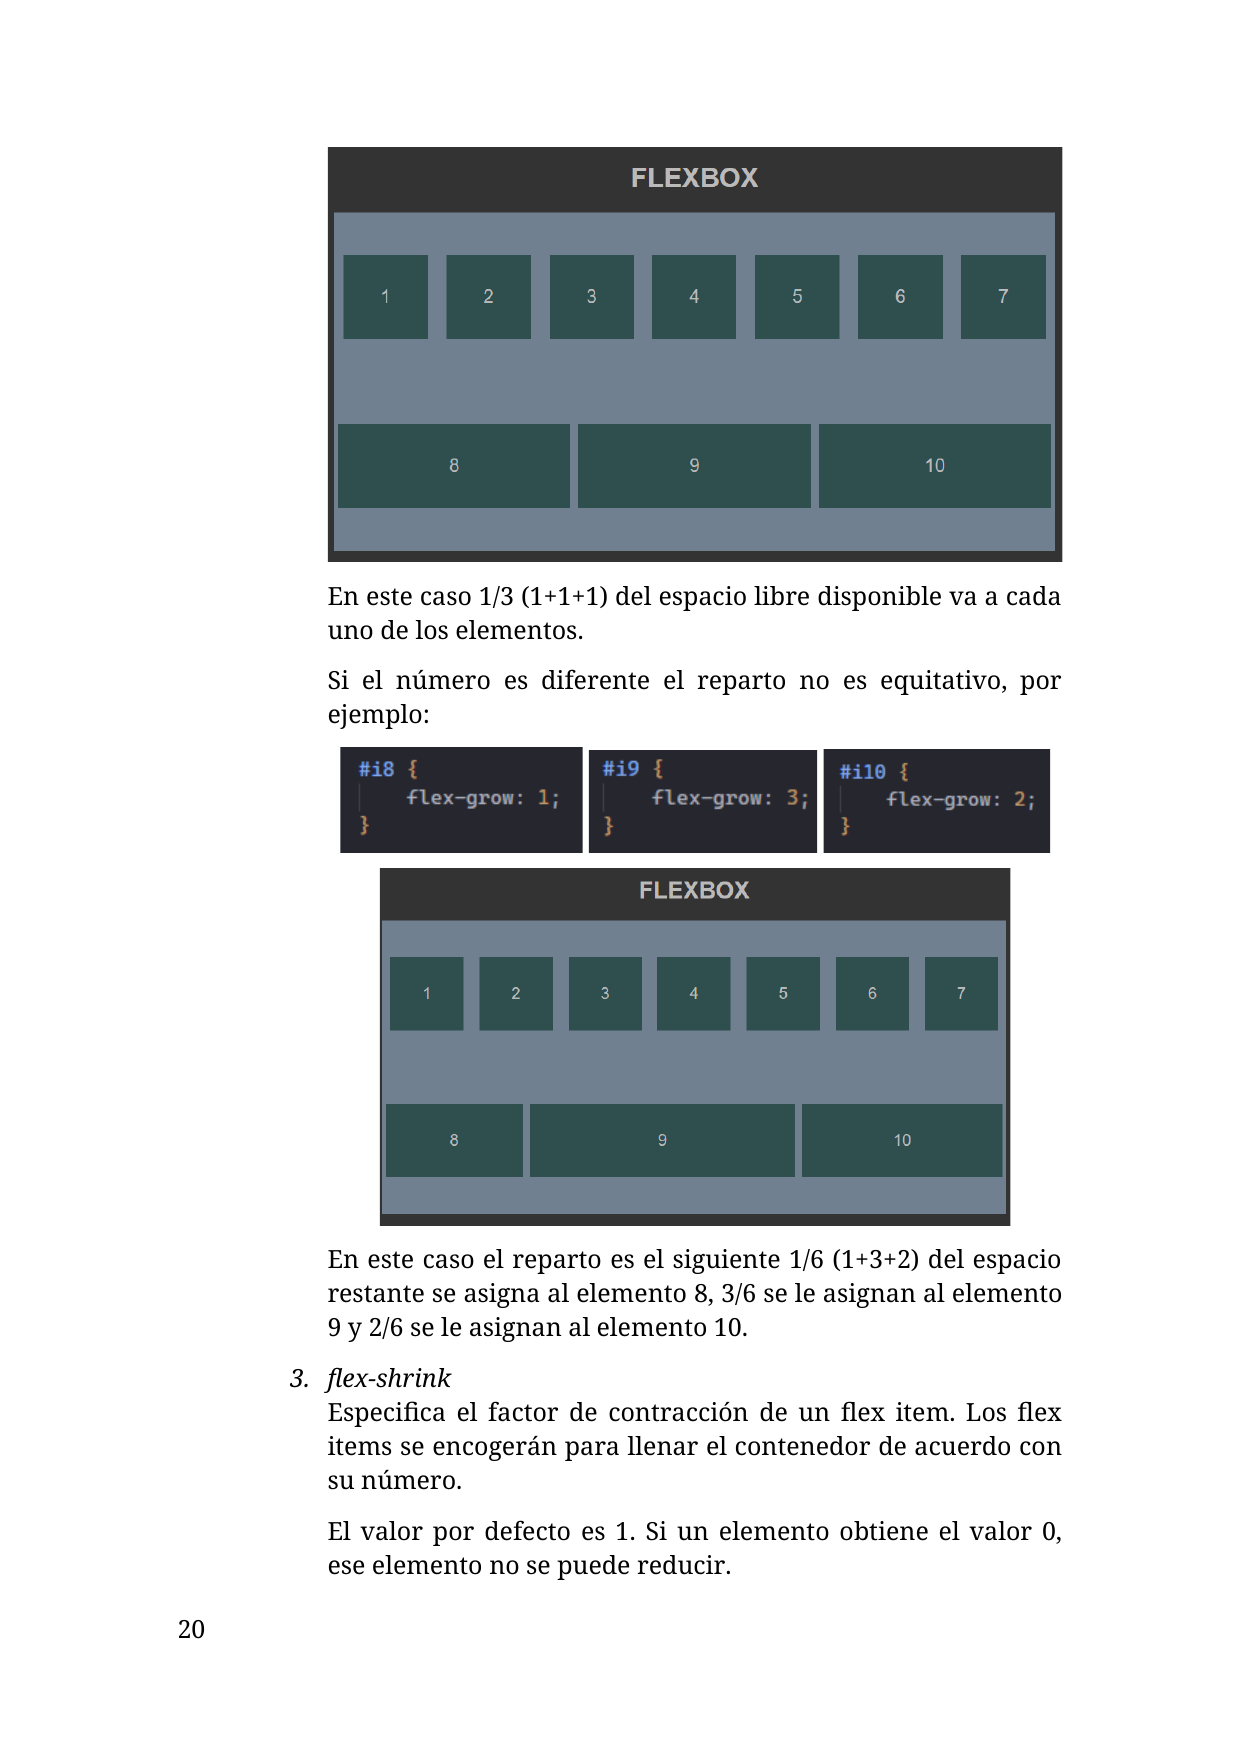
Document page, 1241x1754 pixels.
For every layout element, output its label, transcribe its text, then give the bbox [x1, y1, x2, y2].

picture [379, 868, 1011, 1226]
list flex-shrink [290, 1361, 1063, 1395]
picture [823, 749, 1050, 853]
text El valor por defecto es 1. Si un elemento obtiene el valor 0, ese elemento no se puede reducir. [327, 1513, 1063, 1582]
text Especifica el factor de contracción de un flex item. Los flex items se encogerán para llenar el contenedor de acuerdo con su número. [327, 1395, 1063, 1497]
picture [327, 147, 1063, 562]
picture [588, 750, 818, 853]
picture [340, 747, 583, 853]
text Si el número es diferente el reparto no es equitativo, por ejemplo: [327, 663, 1063, 731]
text En este caso el reparto es el siguiente 1/6 (1+3+2) del espacio restante se asigna al elemento 8, 3/6 se le asignan al elemento 9 y 2/6 se le asignan al elemento 10. [327, 1242, 1063, 1344]
text En este caso 1/3 (1+1+1) del espacio libre disponible va a cada uno de los elementos. [327, 578, 1063, 646]
